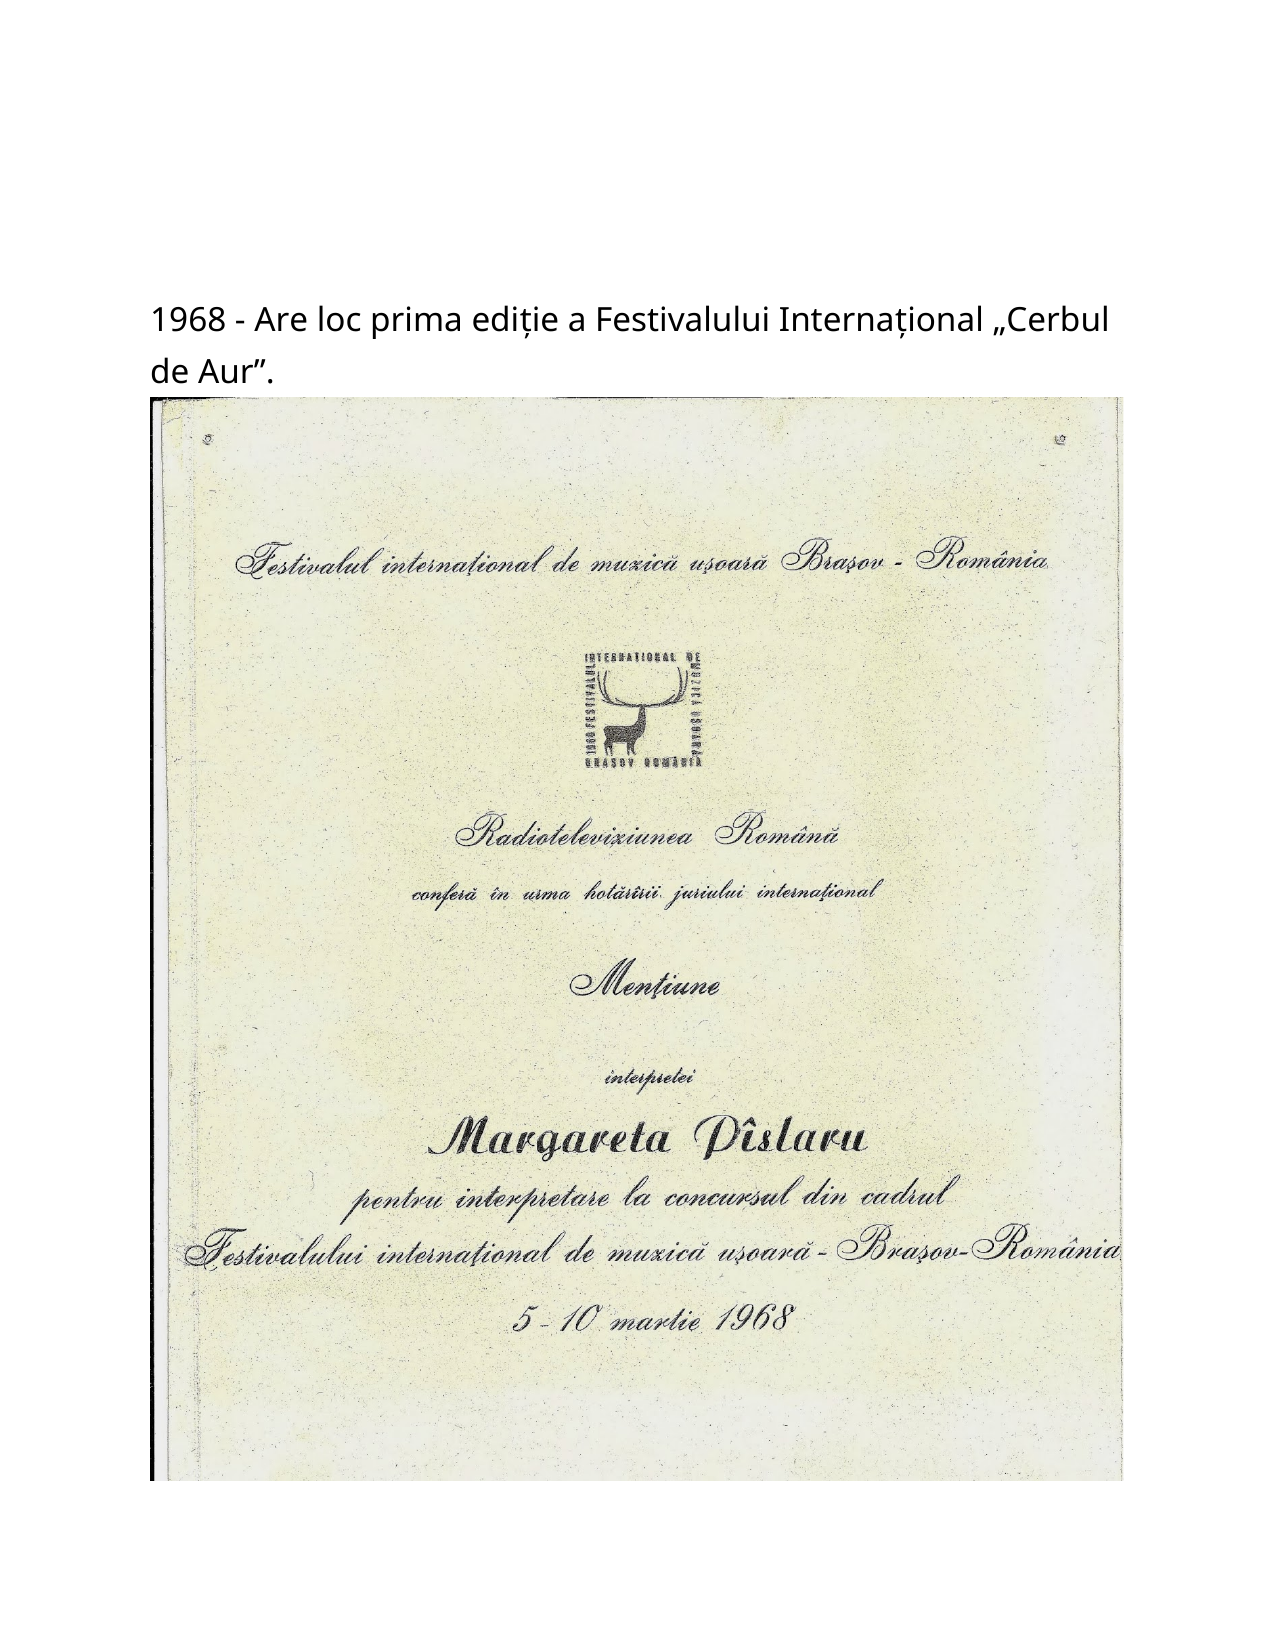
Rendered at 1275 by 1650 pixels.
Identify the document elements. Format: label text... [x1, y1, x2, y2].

picture [150, 397, 1124, 1481]
